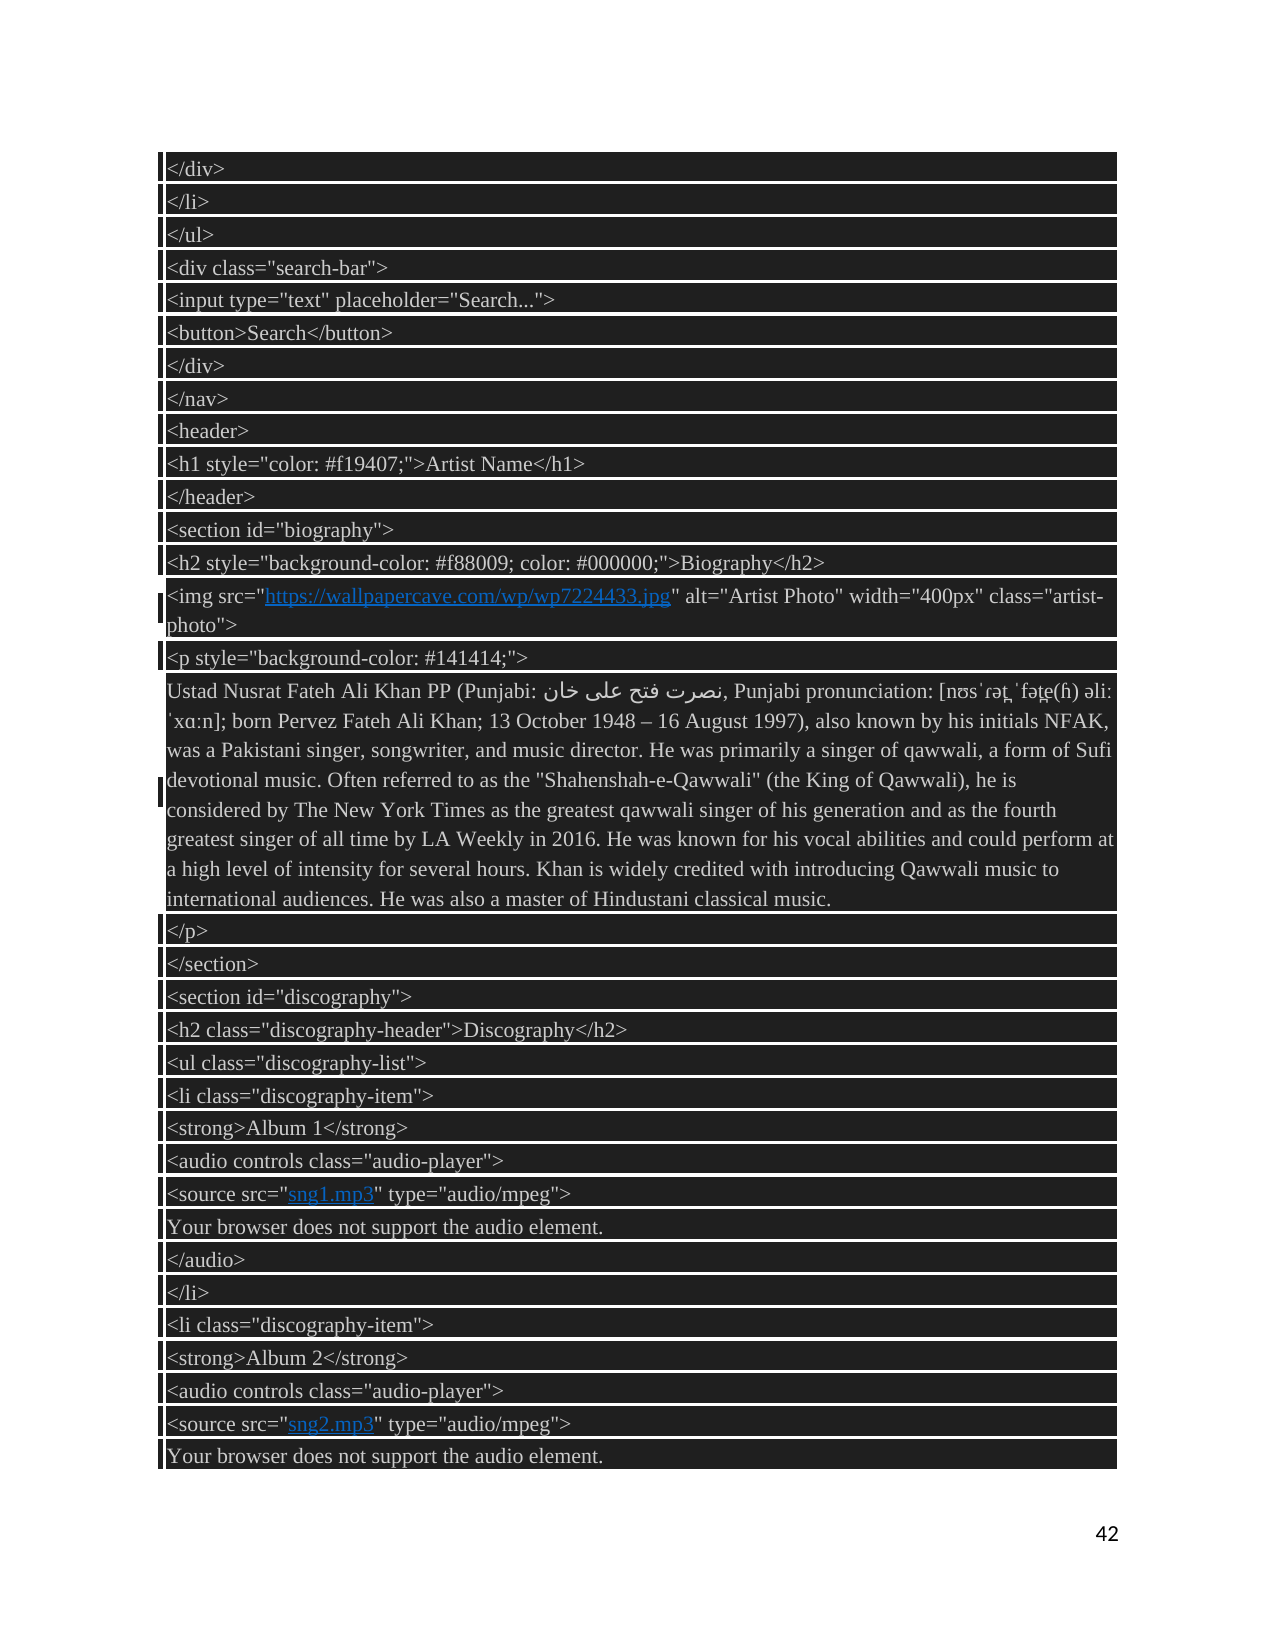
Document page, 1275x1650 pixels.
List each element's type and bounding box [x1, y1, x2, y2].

table_cell [156, 577, 165, 639]
table_cell [156, 672, 165, 912]
